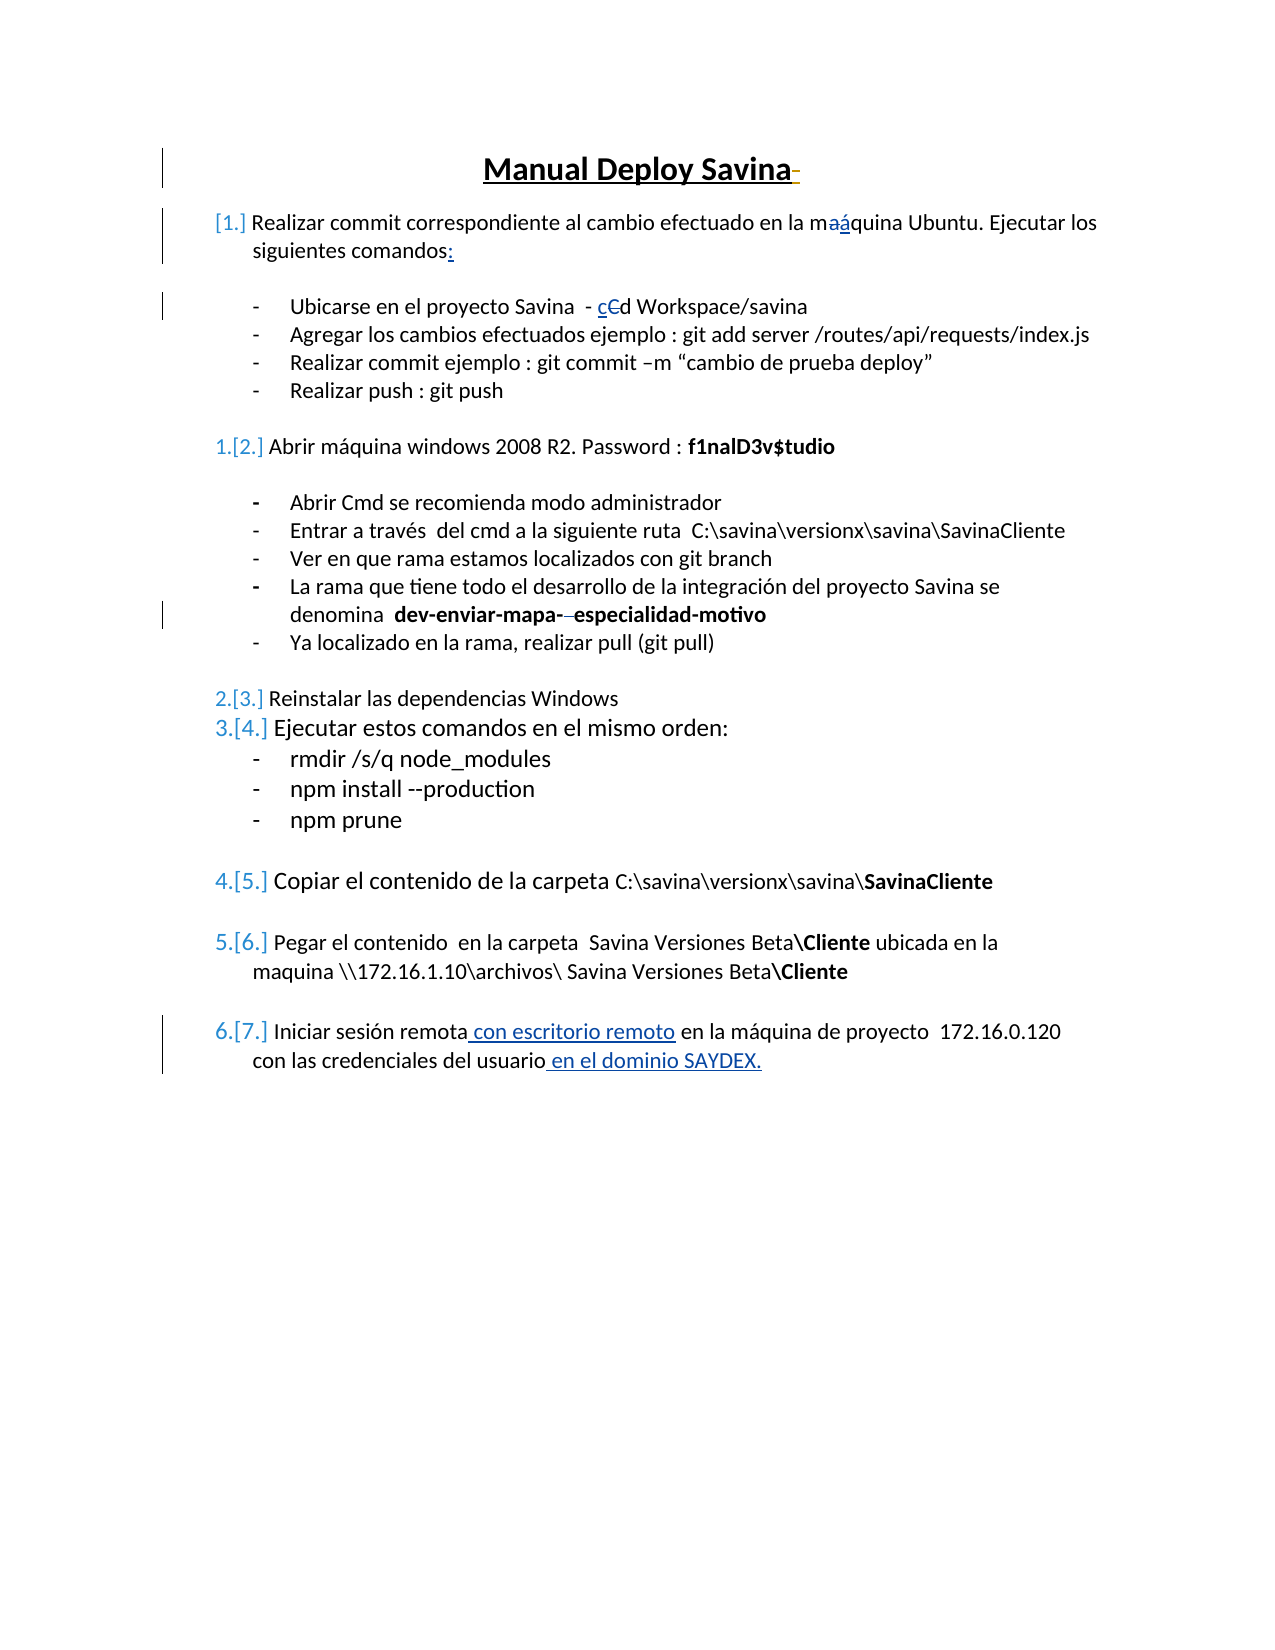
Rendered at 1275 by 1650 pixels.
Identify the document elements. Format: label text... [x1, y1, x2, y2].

list npm prune [252, 804, 1098, 835]
list Entrar a través del cmd a la siguiente ruta C:\savina\versionx\savina\SavinaCliente [252, 516, 1098, 544]
text Manual Deploy Savina [177, 148, 1098, 188]
list Ejecutar estos comandos en el mismo orden: [215, 713, 1098, 743]
list Realizar commit ejemplo : git commit –m “cambio de prueba deploy” [252, 348, 1098, 376]
list Ver en que rama estamos localizados con git branch [252, 544, 1098, 572]
list Realizar push : git push [252, 376, 1098, 404]
list Ya localizado en la rama, realizar pull (git pull) [252, 628, 1098, 657]
list Pegar el contenido en la carpeta Savina Versiones Beta\Cliente ubicada en la maquina \\172.16.1.10\archivos\ Savina Versiones Beta\Cliente [215, 926, 1098, 985]
list Agregar los cambios efectuados ejemplo : git add server /routes/api/requests/index.js [252, 320, 1098, 348]
list npm install --production [252, 774, 1098, 804]
list Abrir máquina windows 2008 R2. Password : f1nalD3v$tudio [215, 432, 1098, 460]
list Ubicarse en el proyecto Savina - d Workspace/savina [252, 292, 1098, 320]
list Abrir Cmd se recomienda modo administrador [252, 488, 1098, 516]
list Reinstalar las dependencias Windows [215, 684, 1098, 713]
list rmdir /s/q node_modules [252, 743, 1098, 774]
list Realizar commit correspondiente al cambio efectuado en la mquina Ubuntu. Ejecutar los siguientes comandos [215, 208, 1098, 264]
list Iniciar sesión remota en la máquina de proyecto 172.16.0.120 con las credenciales del usuario [215, 1015, 1098, 1074]
list Copiar el contenido de la carpeta C:\savina\versionx\savina\SavinaCliente [215, 865, 1098, 896]
list La rama que tiene todo el desarrollo de la integración del proyecto Savina se denomina dev-enviar-mapa-especialidad-motivo [252, 572, 1098, 628]
